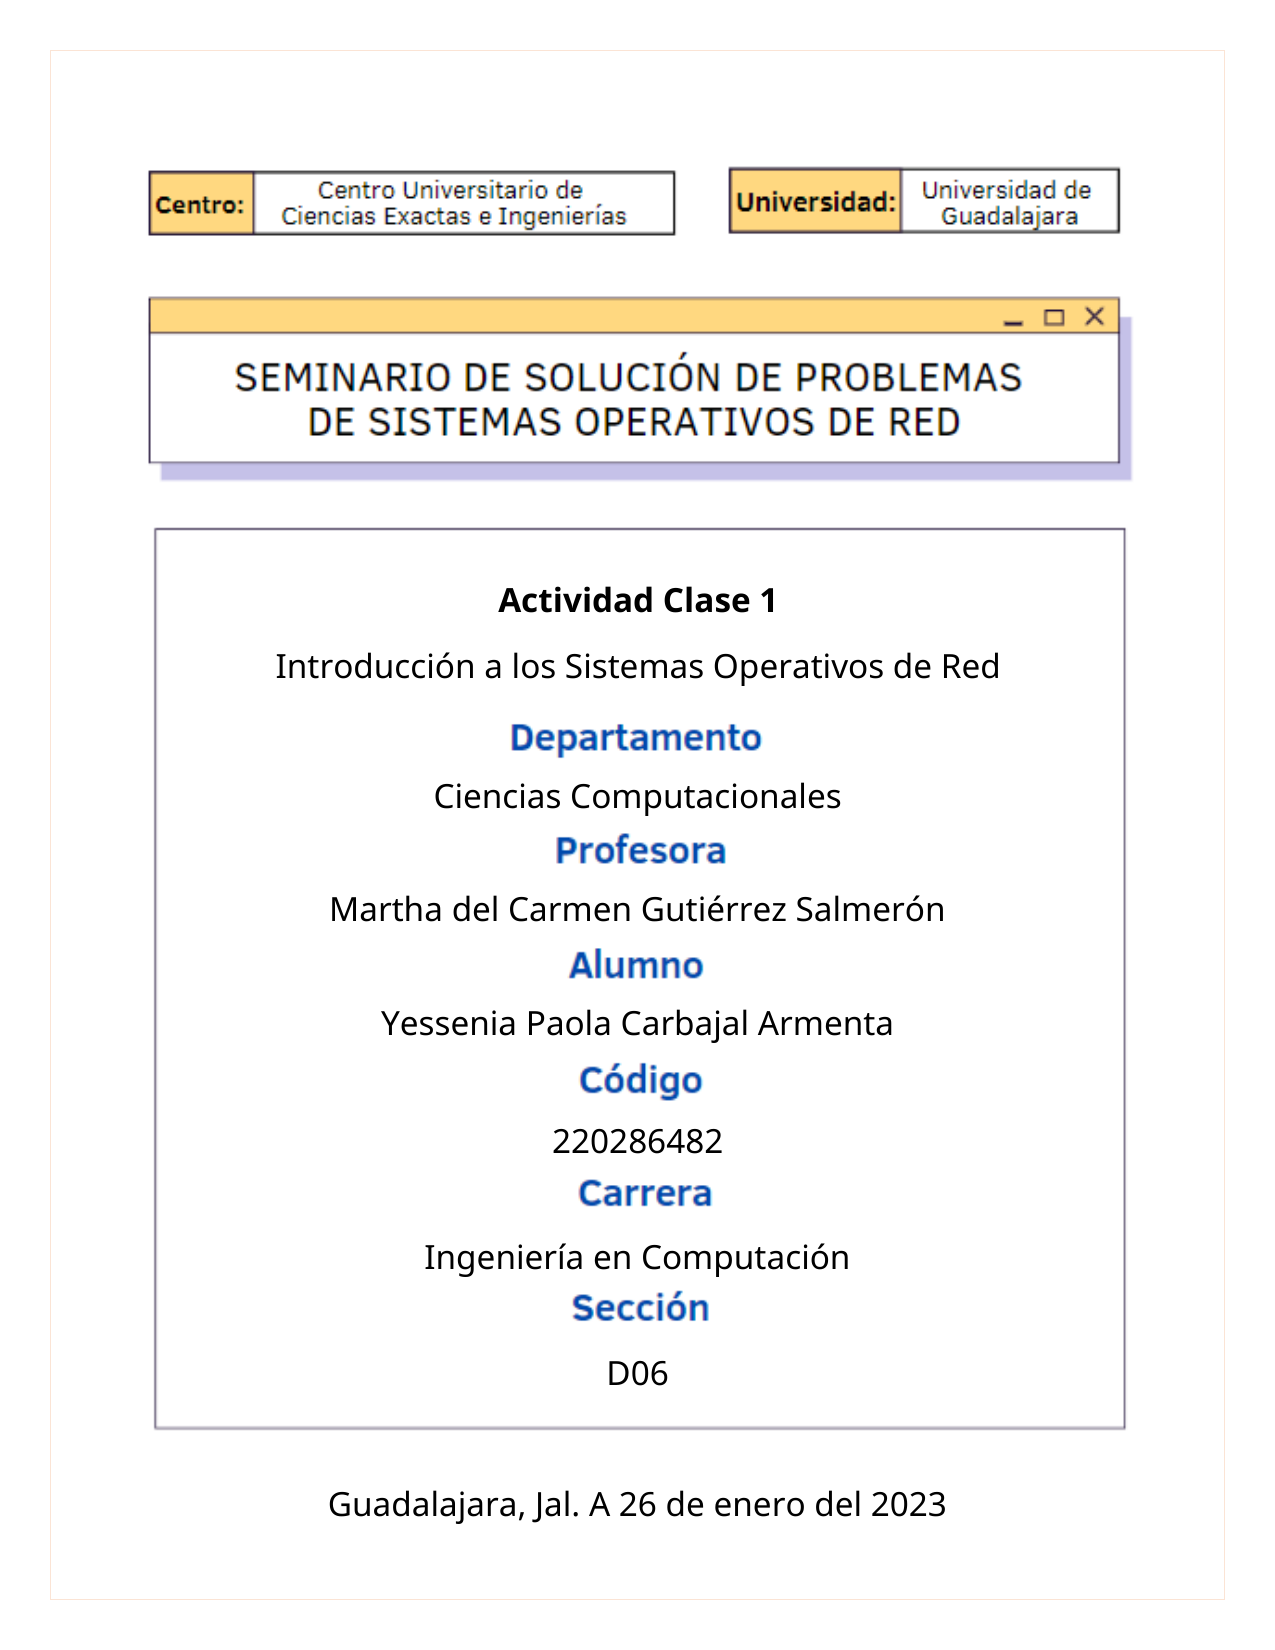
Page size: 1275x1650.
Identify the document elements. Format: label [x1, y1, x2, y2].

picture [125, 147, 1150, 1447]
